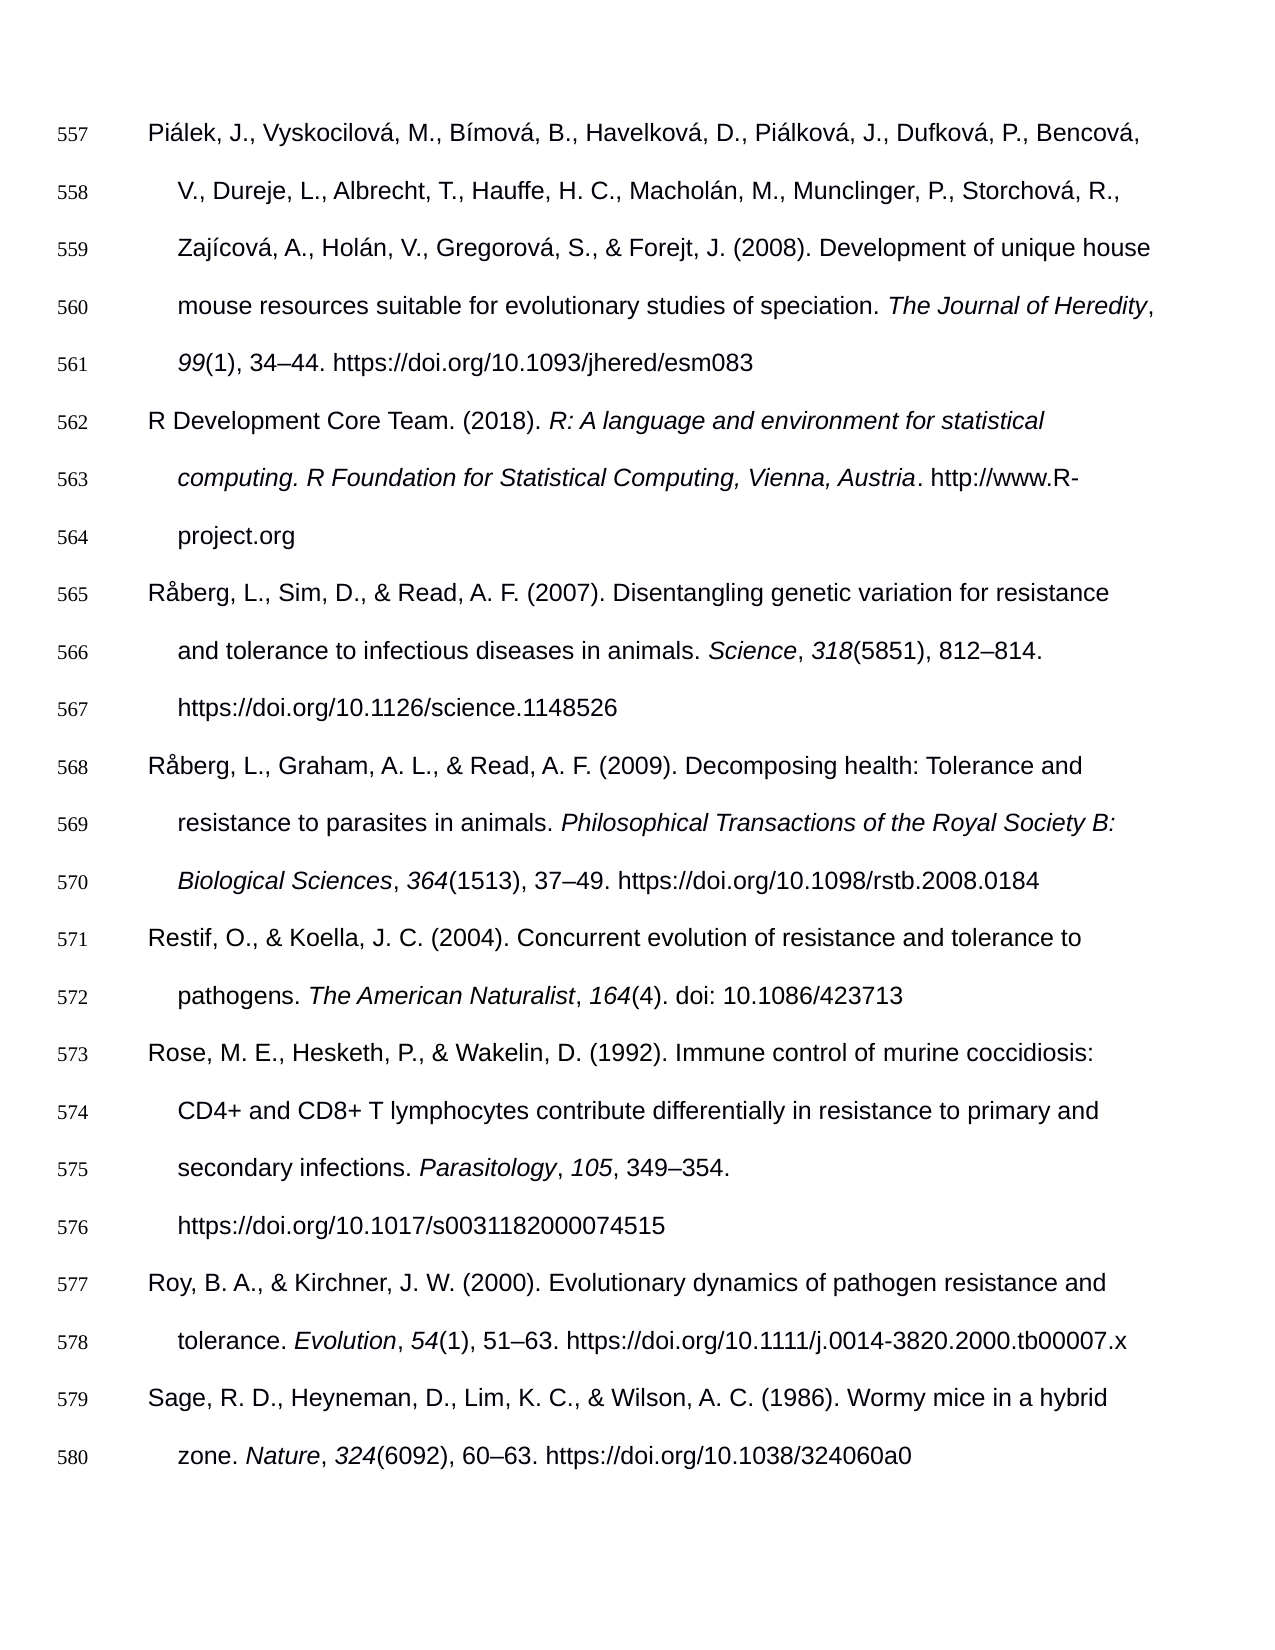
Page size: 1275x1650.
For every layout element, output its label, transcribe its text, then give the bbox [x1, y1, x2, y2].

text Roy, B. A., & Kirchner, J. W. (2000). Evolutionary dynamics of pathogen resistance and tolerance. Evolution, 54(1), 51–63. https://doi.org/10.1111/j.0014-3820.2000.tb00007.x [148, 1268, 1157, 1354]
text Råberg, L., Graham, A. L., & Read, A. F. (2009). Decomposing health: Tolerance and resistance to parasites in animals. Philosophical Transactions of the Royal Society B: Biological Sciences, 364(1513), 37–49. https://doi.org/10.1098/rstb.2008.0184 [148, 751, 1157, 894]
text Sage, R. D., Heyneman, D., Lim, K. C., & Wilson, A. C. (1986). Wormy mice in a hybrid zone. Nature, 324(6092), 60–63. https://doi.org/10.1038/324060a0 [148, 1383, 1157, 1469]
text Råberg, L., Sim, D., & Read, A. F. (2007). Disentangling genetic variation for resistance and tolerance to infectious diseases in animals. Science, 318(5851), 812–814. https://doi.org/10.1126/science.1148526 [148, 578, 1157, 722]
text R Development Core Team. (2018). R: A language and environment for statistical computing. R Foundation for Statistical Computing, Vienna, Austria. http://www.R-project.org [148, 406, 1157, 549]
text Piálek, J., Vyskocilová, M., Bímová, B., Havelková, D., Piálková, J., Dufková, P., Bencová, V., Dureje, L., Albrecht, T., Hauffe, H. C., Macholán, M., Munclinger, P., Storchová, R., Zajícová, A., Holán, V., Gregorová, S., & Forejt, J. (2008). Development of unique house mouse resources suitable for evolutionary studies of speciation. The Journal of Heredity, 99(1), 34–44. https://doi.org/10.1093/jhered/esm083 [148, 118, 1157, 377]
text Rose, M. E., Hesketh, P., & Wakelin, D. (1992). Immune control of murine coccidiosis: CD4+ and CD8+ T lymphocytes contribute differentially in resistance to primary and secondary infections. Parasitology, 105, 349–354. https://doi.org/10.1017/s0031182000074515 [148, 1038, 1157, 1239]
text Restif, O., & Koella, J. C. (2004). Concurrent evolution of resistance and tolerance to pathogens. The American Naturalist, 164(4). doi: 10.1086/423713 [148, 923, 1157, 1009]
